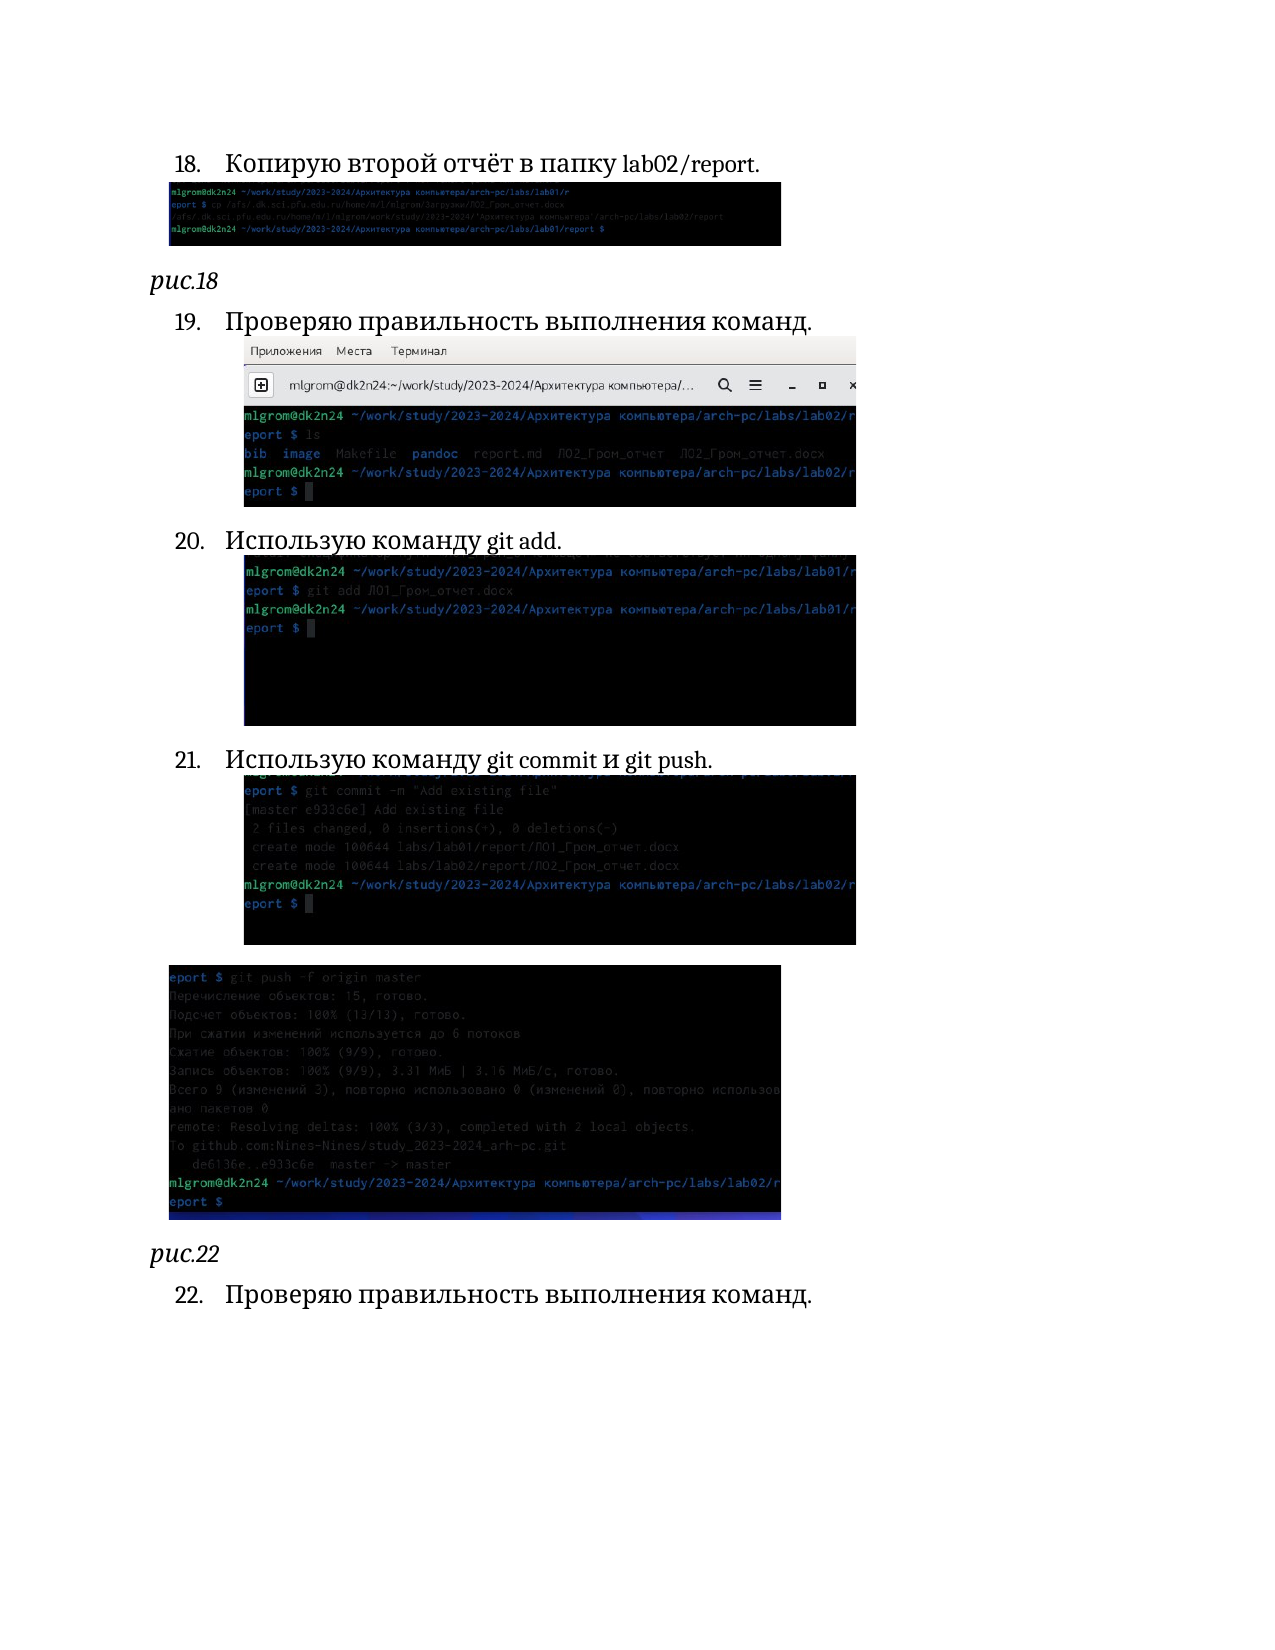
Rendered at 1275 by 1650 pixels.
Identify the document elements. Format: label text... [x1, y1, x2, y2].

picture [243, 336, 857, 507]
list Проверяю правильность выполнения команд. [175, 1281, 1125, 1310]
picture [168, 182, 782, 246]
text рис.18 [150, 267, 1125, 296]
picture [243, 775, 857, 945]
picture [168, 965, 782, 1220]
picture [243, 555, 857, 726]
text рис.22 [150, 1240, 1125, 1269]
list Копирую второй отчёт в папку lab02/report. [175, 150, 1125, 179]
